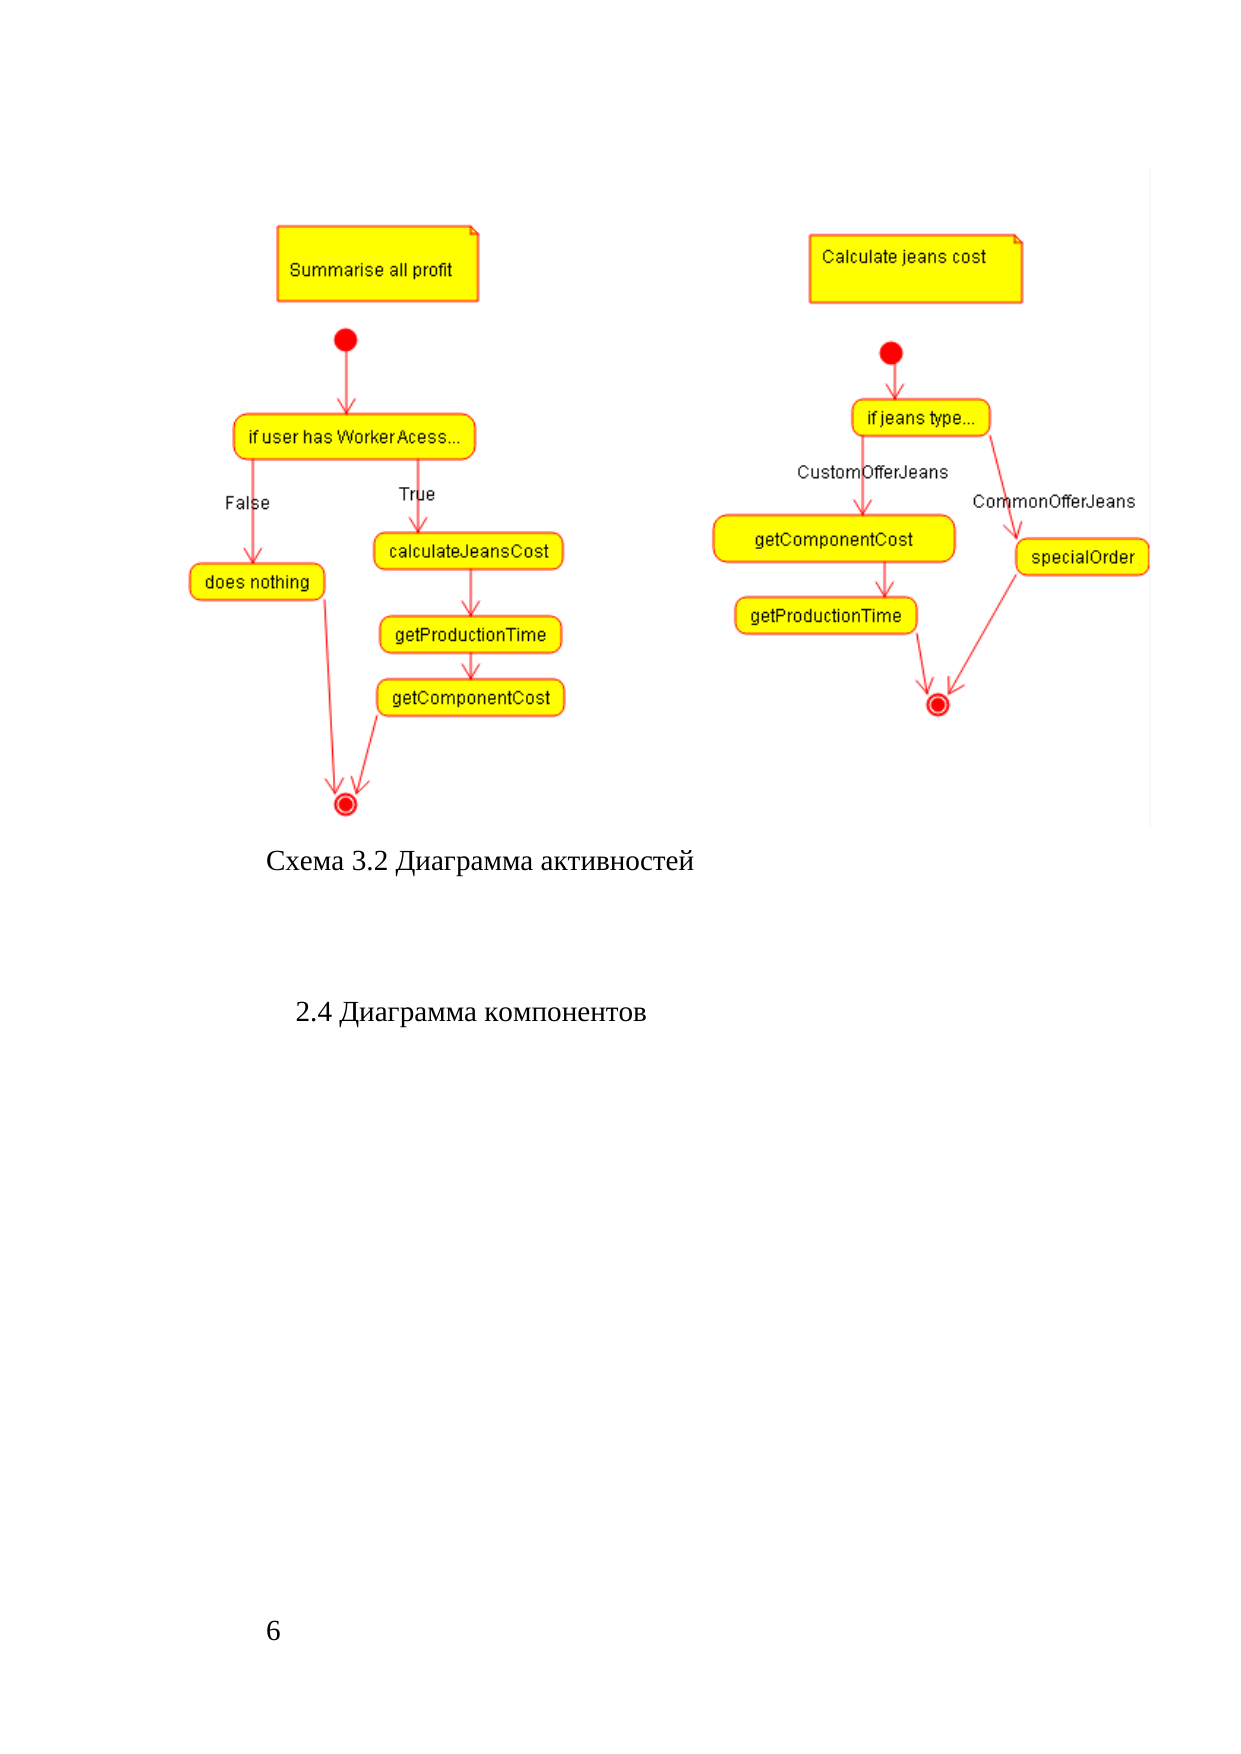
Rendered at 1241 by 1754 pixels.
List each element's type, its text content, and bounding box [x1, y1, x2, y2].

list Диаграмма компонентов [295, 994, 1152, 1027]
picture [177, 168, 1151, 826]
text Схема 3.2 Диаграмма активностей [177, 843, 1152, 876]
